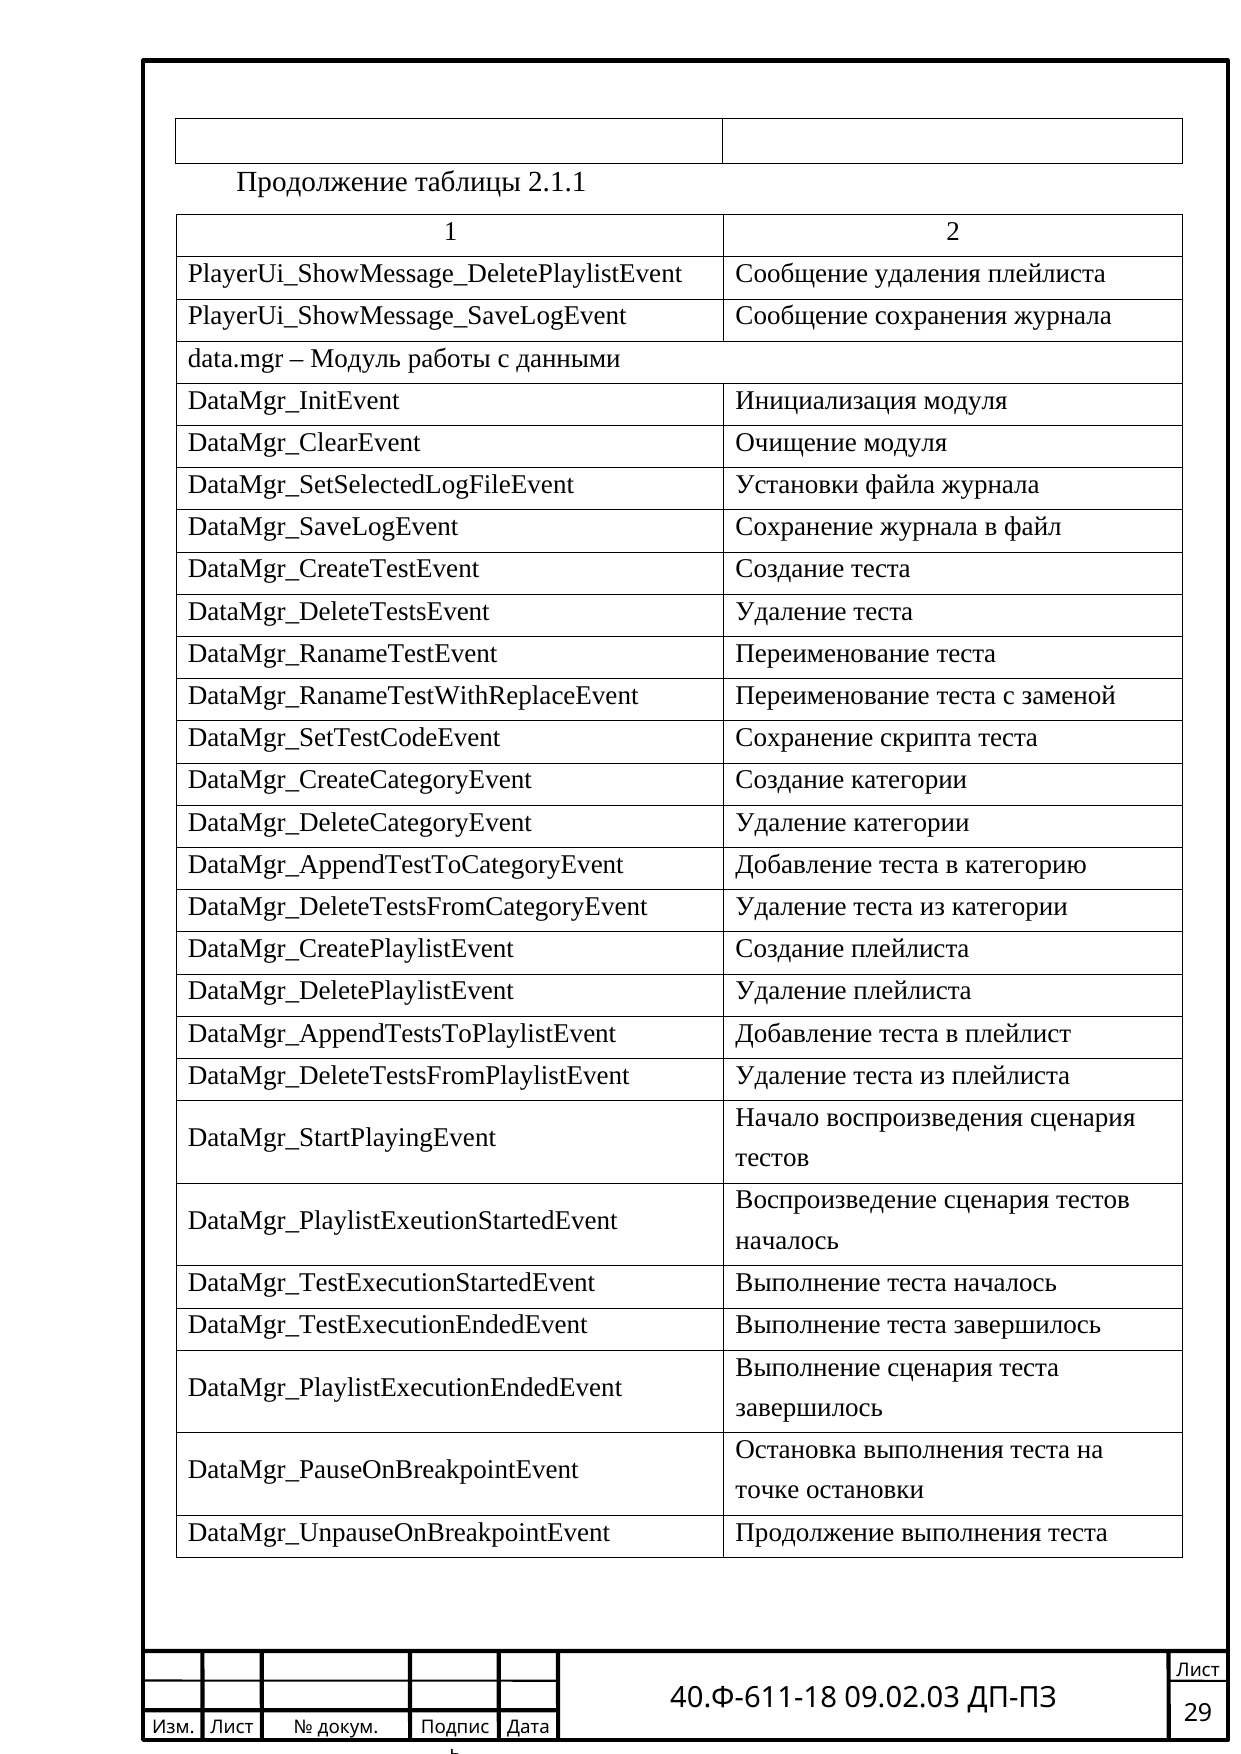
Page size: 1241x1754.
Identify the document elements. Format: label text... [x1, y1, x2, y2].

table_cell Инициализация модуля [724, 384, 1182, 425]
table_cell DataMgr_PlaylistExeutionStartedEvent [177, 1184, 723, 1265]
table_cell DataMgr_AppendTestsToPlaylistEvent [177, 1017, 723, 1058]
table_cell DataMgr_PauseOnBreakpointEvent [177, 1433, 723, 1515]
table_cell Добавление теста в категорию [724, 848, 1182, 889]
table_cell PlayerUi_ShowMessage_SaveLogEvent [177, 300, 723, 341]
table_header 1 [177, 215, 723, 256]
table_cell DataMgr_SetTestCodeEvent [177, 721, 723, 762]
table_cell DataMgr_DeletePlaylistEvent [177, 975, 723, 1016]
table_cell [723, 119, 1182, 163]
table_cell Сохранение журнала в файл [724, 510, 1182, 552]
table_cell Сообщение сохранения журнала [724, 300, 1182, 341]
table_cell Переименование теста с заменой [724, 679, 1182, 720]
table_cell DataMgr_TestExecutionEndedEvent [177, 1309, 723, 1349]
table_cell DataMgr_DeleteTestsFromPlaylistEvent [177, 1059, 723, 1100]
table_cell DataMgr_SetSelectedLogFileEvent [177, 468, 723, 509]
table_cell Сообщение удаления плейлиста [724, 257, 1182, 298]
table_cell Удаление теста [724, 595, 1182, 636]
table_cell Удаление теста из категории [724, 890, 1182, 931]
table_cell Установки файла журнала [724, 468, 1182, 509]
table_cell Добавление теста в плейлист [724, 1017, 1182, 1058]
table_cell DataMgr_DeleteTestsEvent [177, 595, 723, 636]
table_cell Переименование теста [724, 637, 1182, 678]
table_cell Удаление теста из плейлиста [724, 1059, 1182, 1100]
table_cell DataMgr_SaveLogEvent [177, 510, 723, 552]
table_cell DataMgr_ClearEvent [177, 426, 723, 467]
table_cell DataMgr_StartPlayingEvent [177, 1101, 723, 1183]
table_cell data.mgr – Модуль работы с данными [177, 342, 1182, 383]
table_cell Создание теста [724, 553, 1182, 594]
table_header 2 [724, 215, 1182, 256]
table_cell Удаление плейлиста [724, 975, 1182, 1016]
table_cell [724, 1516, 1182, 1557]
table_cell Удаление категории [724, 806, 1182, 847]
table_cell Сохранение скрипта теста [724, 721, 1182, 762]
table_cell DataMgr_InitEvent [177, 384, 723, 425]
table_cell DataMgr_CreateCategoryEvent [177, 764, 723, 805]
table_cell DataMgr_CreatePlaylistEvent [177, 932, 723, 973]
table_cell DataMgr_DeleteTestsFromCategoryEvent [177, 890, 723, 931]
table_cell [177, 1516, 723, 1557]
table_cell Очищение модуля [724, 426, 1182, 467]
table_cell PlayerUi_ShowMessage_DeletePlaylistEvent [177, 257, 723, 298]
table_cell Остановка выполнения теста на точке остановки [724, 1433, 1182, 1515]
table_cell Выполнение теста началось [724, 1266, 1182, 1307]
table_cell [176, 119, 722, 163]
table_cell DataMgr_TestExecutionStartedEvent [177, 1266, 723, 1307]
table_cell Воспроизведение сценария тестов началось [724, 1184, 1182, 1265]
table_cell Выполнение сценария теста завершилось [724, 1351, 1182, 1432]
text Продолжение таблицы 2.1.1 [192, 164, 1181, 197]
table_cell Начало воспроизведения сценария тестов [724, 1101, 1182, 1183]
table_cell DataMgr_RanameTestWithReplaceEvent [177, 679, 723, 720]
table_cell DataMgr_AppendTestToCategoryEvent [177, 848, 723, 889]
table_cell DataMgr_PlaylistExecutionEndedEvent [177, 1351, 723, 1432]
table_cell Выполнение теста завершилось [724, 1309, 1182, 1349]
table_cell DataMgr_RanameTestEvent [177, 637, 723, 678]
table_cell Создание плейлиста [724, 932, 1182, 973]
table_cell DataMgr_DeleteCategoryEvent [177, 806, 723, 847]
table_cell Создание категории [724, 764, 1182, 805]
table_cell DataMgr_CreateTestEvent [177, 553, 723, 594]
